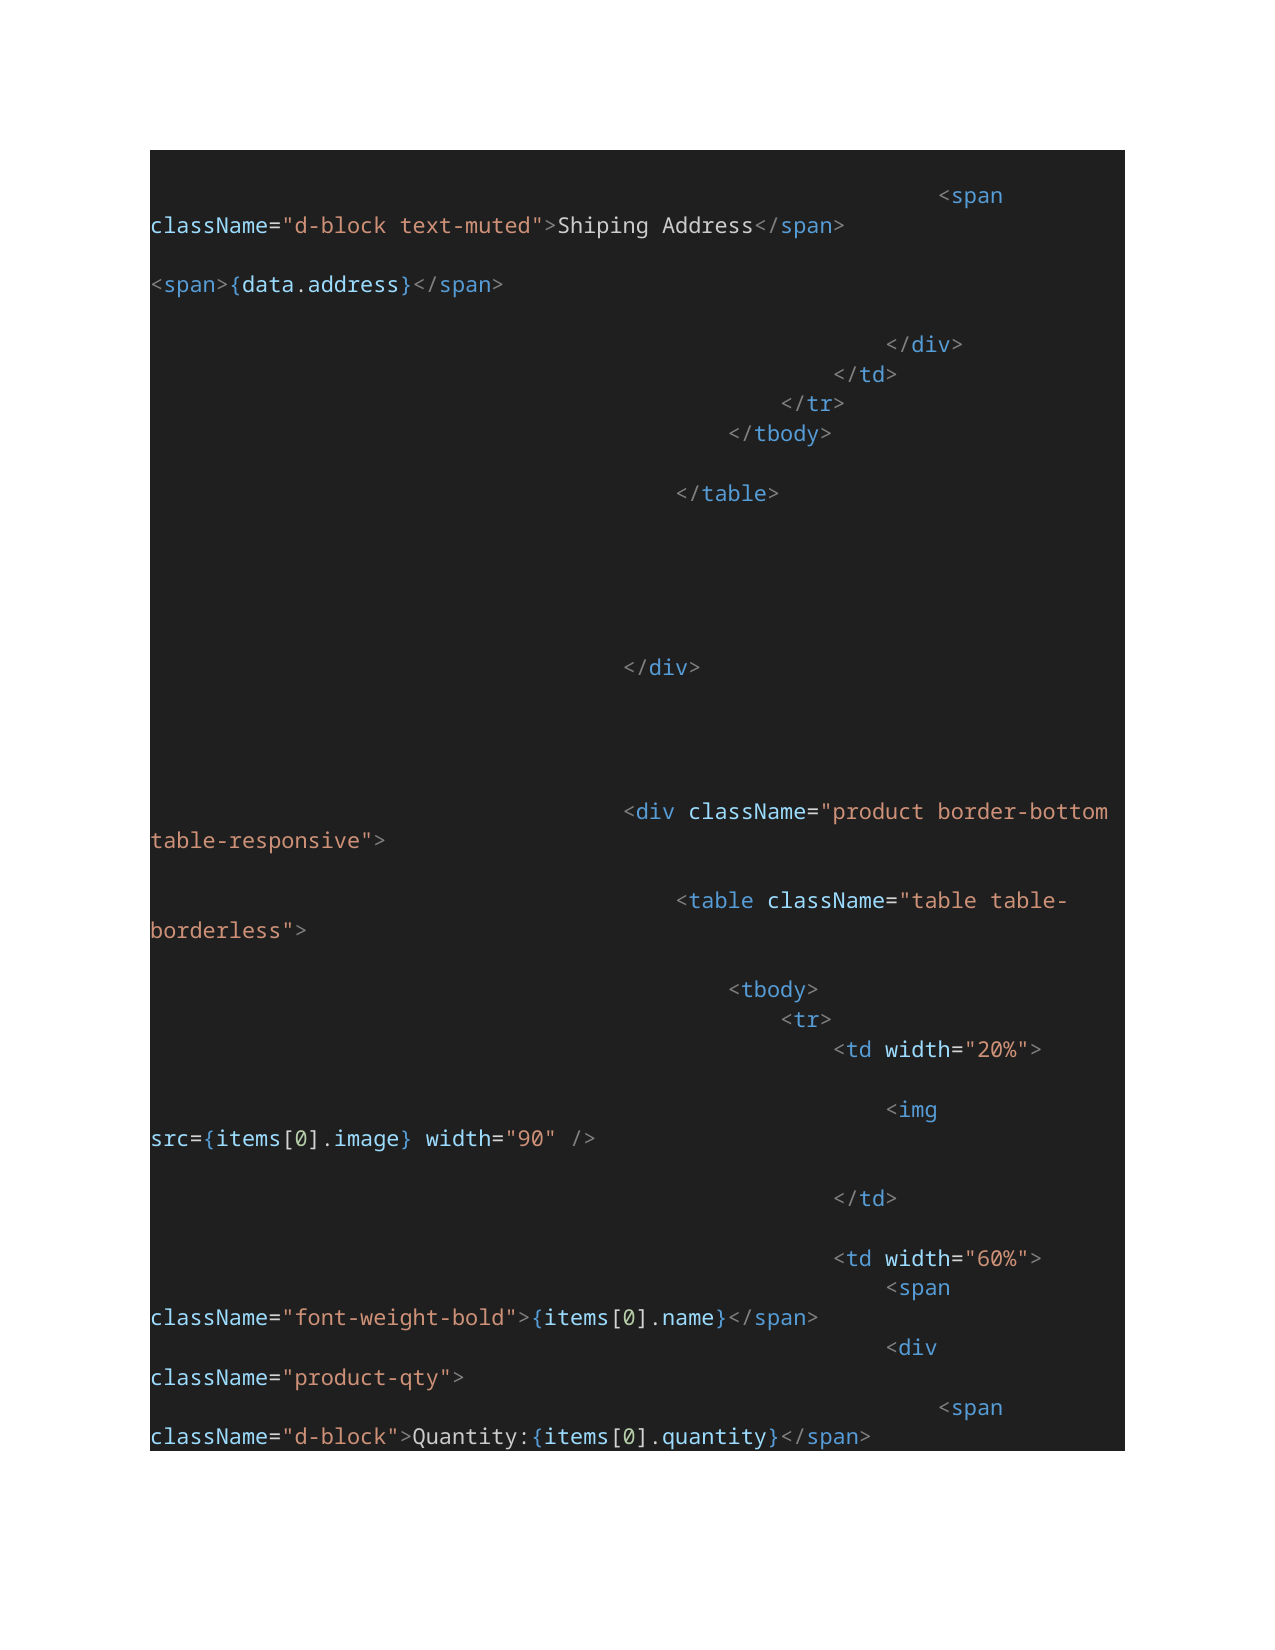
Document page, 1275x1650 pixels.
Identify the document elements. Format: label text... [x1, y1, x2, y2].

text </td> [150, 1183, 1125, 1213]
text </div> [150, 652, 1125, 681]
text <tbody> [150, 974, 1125, 1004]
text </td> [150, 358, 1125, 388]
text </div> [150, 329, 1125, 358]
text <img src={items[0].image} width="90" /> [150, 1093, 1125, 1153]
text <div className="product border-bottom table-responsive"> [150, 796, 1125, 855]
text <td width="20%"> [150, 1034, 1125, 1064]
text <span>{data.address}</span> [150, 239, 1125, 299]
text </table> [150, 478, 1125, 507]
text <tr> [150, 1004, 1125, 1034]
text <table className="table table-borderless"> [150, 885, 1125, 944]
text <span className="d-block text-muted">Shiping Address</span> [150, 180, 1125, 239]
text <div className="product-qty"> [150, 1332, 1125, 1391]
text <span className="d-block">Quantity:{items[0].quantity}</span> [150, 1391, 1125, 1451]
text </tr> [150, 388, 1125, 418]
text <td width="60%"> [150, 1242, 1125, 1272]
text <span className="font-weight-bold">{items[0].name}</span> [150, 1272, 1125, 1332]
text </tbody> [150, 418, 1125, 448]
